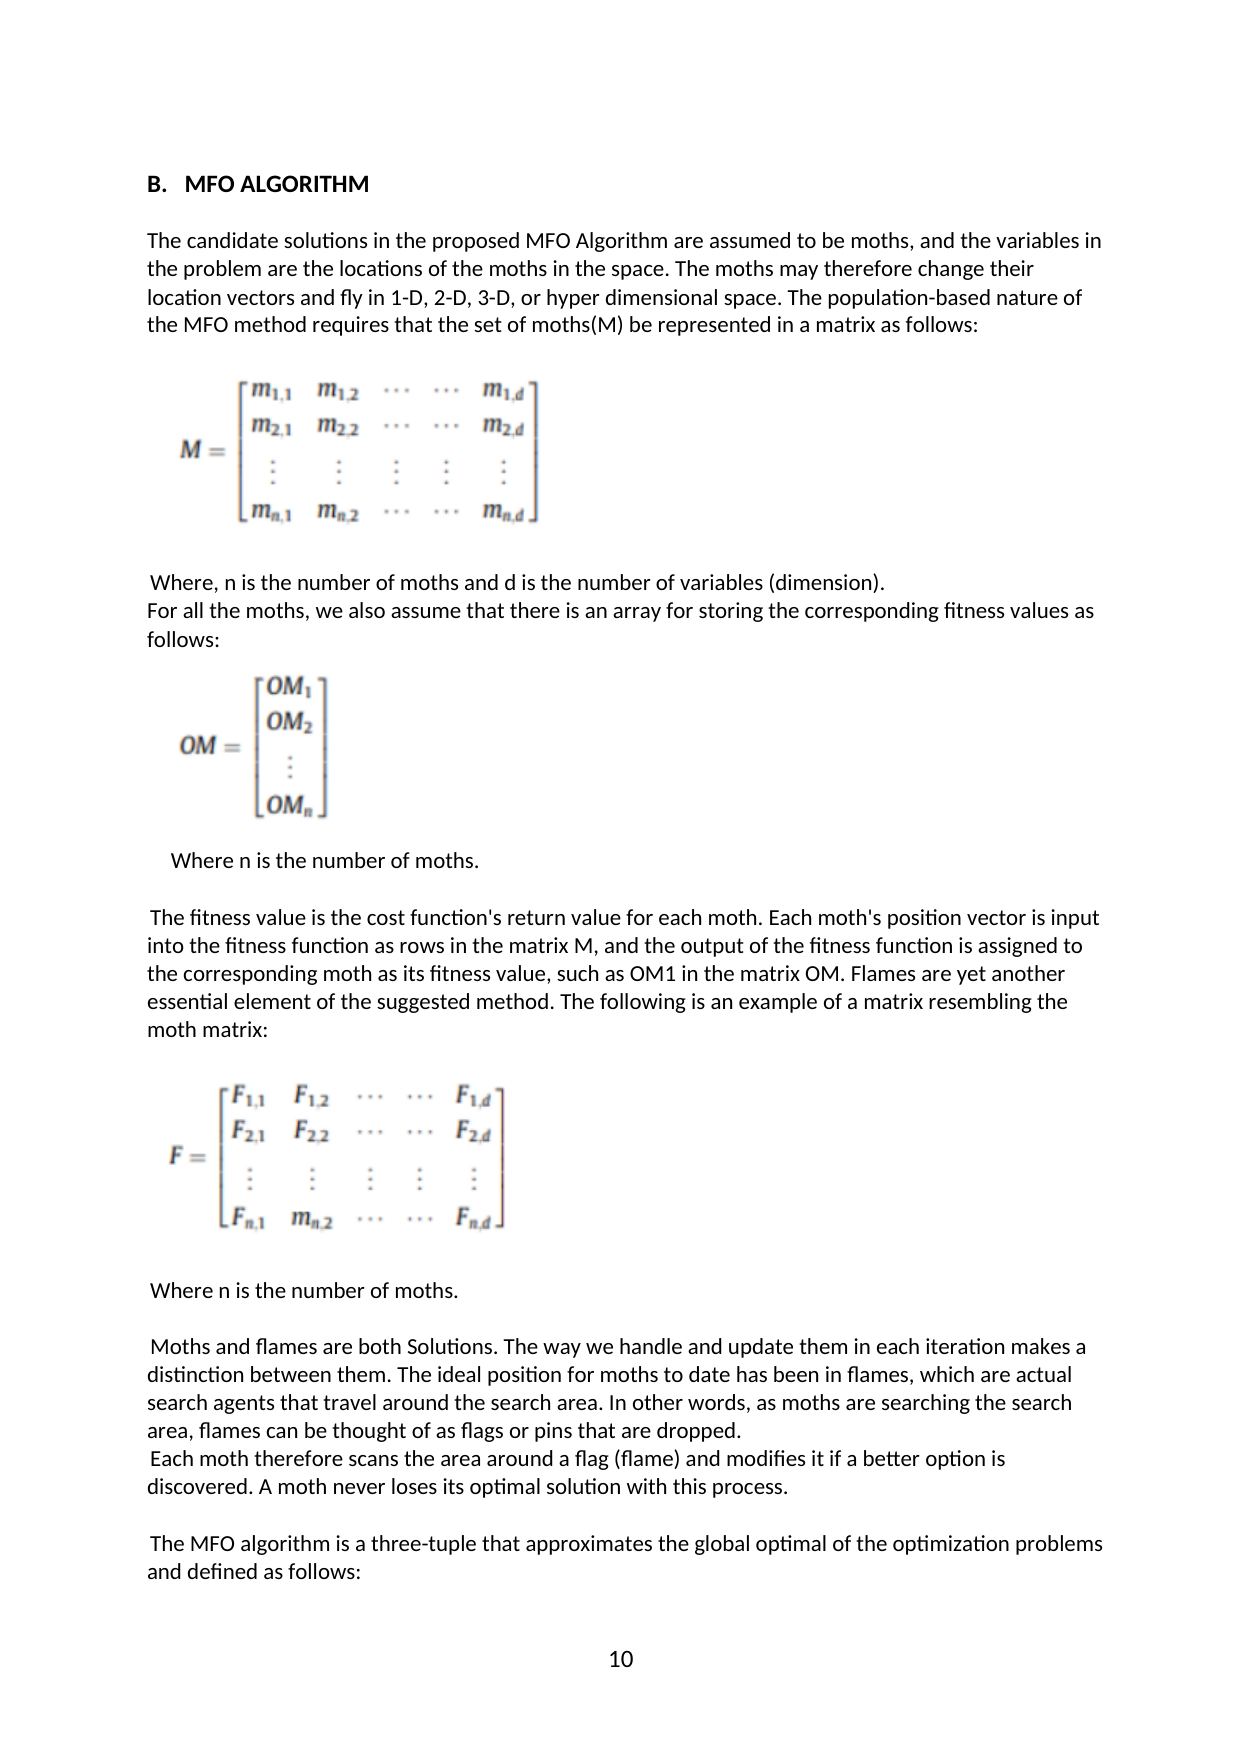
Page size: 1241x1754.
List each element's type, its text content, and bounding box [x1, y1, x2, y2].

subtitle Moths and flames are both Solutions. The way we handle and update them in each iteration makes a distinction between them. The ideal position for moths to date has been in flames, which are actual search agents that travel around the search area. In other words, as moths are searching the search area, flames can be thought of as flags or pins that are dropped. [147, 1332, 1109, 1444]
picture [170, 366, 560, 541]
subtitle MFO ALGORITHM [147, 168, 1109, 198]
subtitle Where n is the number of moths. [147, 1276, 1109, 1304]
subtitle The fitness value is the cost function's return value for each moth. Each moth's position vector is input into the fitness function as rows in the matrix M, and the output of the fitness function is assigned to the corresponding moth as its fitness value, such as OM1 in the matrix OM. Flames are yet another essential element of the suggested method. The following is an example of a matrix resembling the moth matrix: [147, 903, 1109, 1043]
subtitle Where n is the number of moths. [147, 847, 1109, 875]
picture [170, 652, 352, 847]
picture [165, 1071, 516, 1248]
subtitle The candidate solutions in the proposed MFO Algorithm are assumed to be moths, and the variables in the problem are the locations of the moths in the space. The moths may therefore change their location vectors and fly in 1-D, 2-D, 3-D, or hyper dimensional space. The population-based nature of the MFO method requires that the set of moths(M) be represented in a matrix as follows: [147, 227, 1109, 339]
subtitle For all the moths, we also assume that there is an array for storing the corresponding fitness values as follows: [147, 597, 1109, 653]
subtitle The MFO algorithm is a three-tuple that approximates the global optimal of the optimization problems and defined as follows: [147, 1529, 1109, 1585]
subtitle Each moth therefore scans the area around a flag (flame) and modifies it if a better option is discovered. A moth never loses its optimal solution with this process. [147, 1444, 1109, 1501]
subtitle Where, n is the number of moths and d is the number of variables (dimension). [150, 568, 1109, 597]
